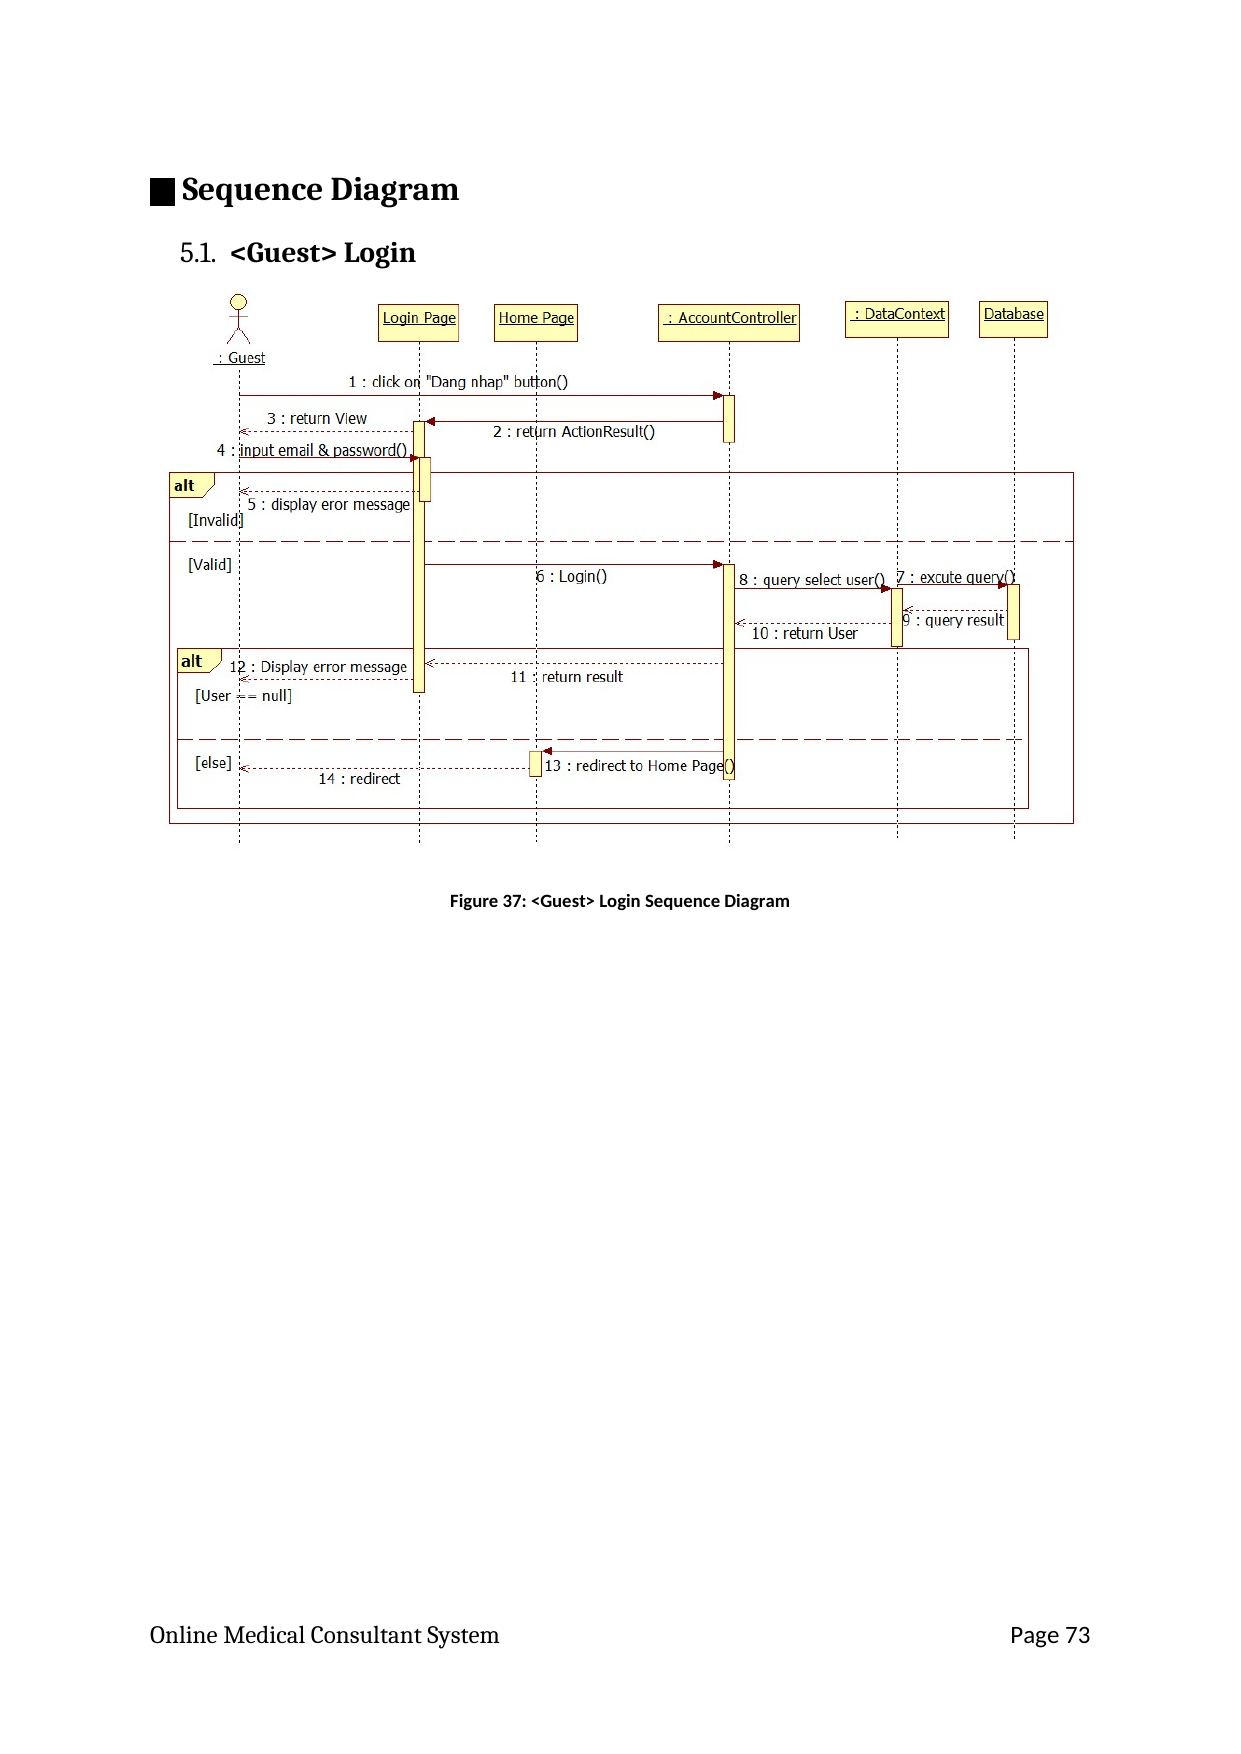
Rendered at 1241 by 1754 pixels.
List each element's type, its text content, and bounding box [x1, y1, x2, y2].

picture [150, 274, 1091, 864]
subtitle Sequence Diagram [150, 171, 1090, 209]
text Figure 37: <Guest> Login Sequence Diagram [150, 889, 1090, 912]
subtitle <Guest> Login [180, 236, 1090, 269]
